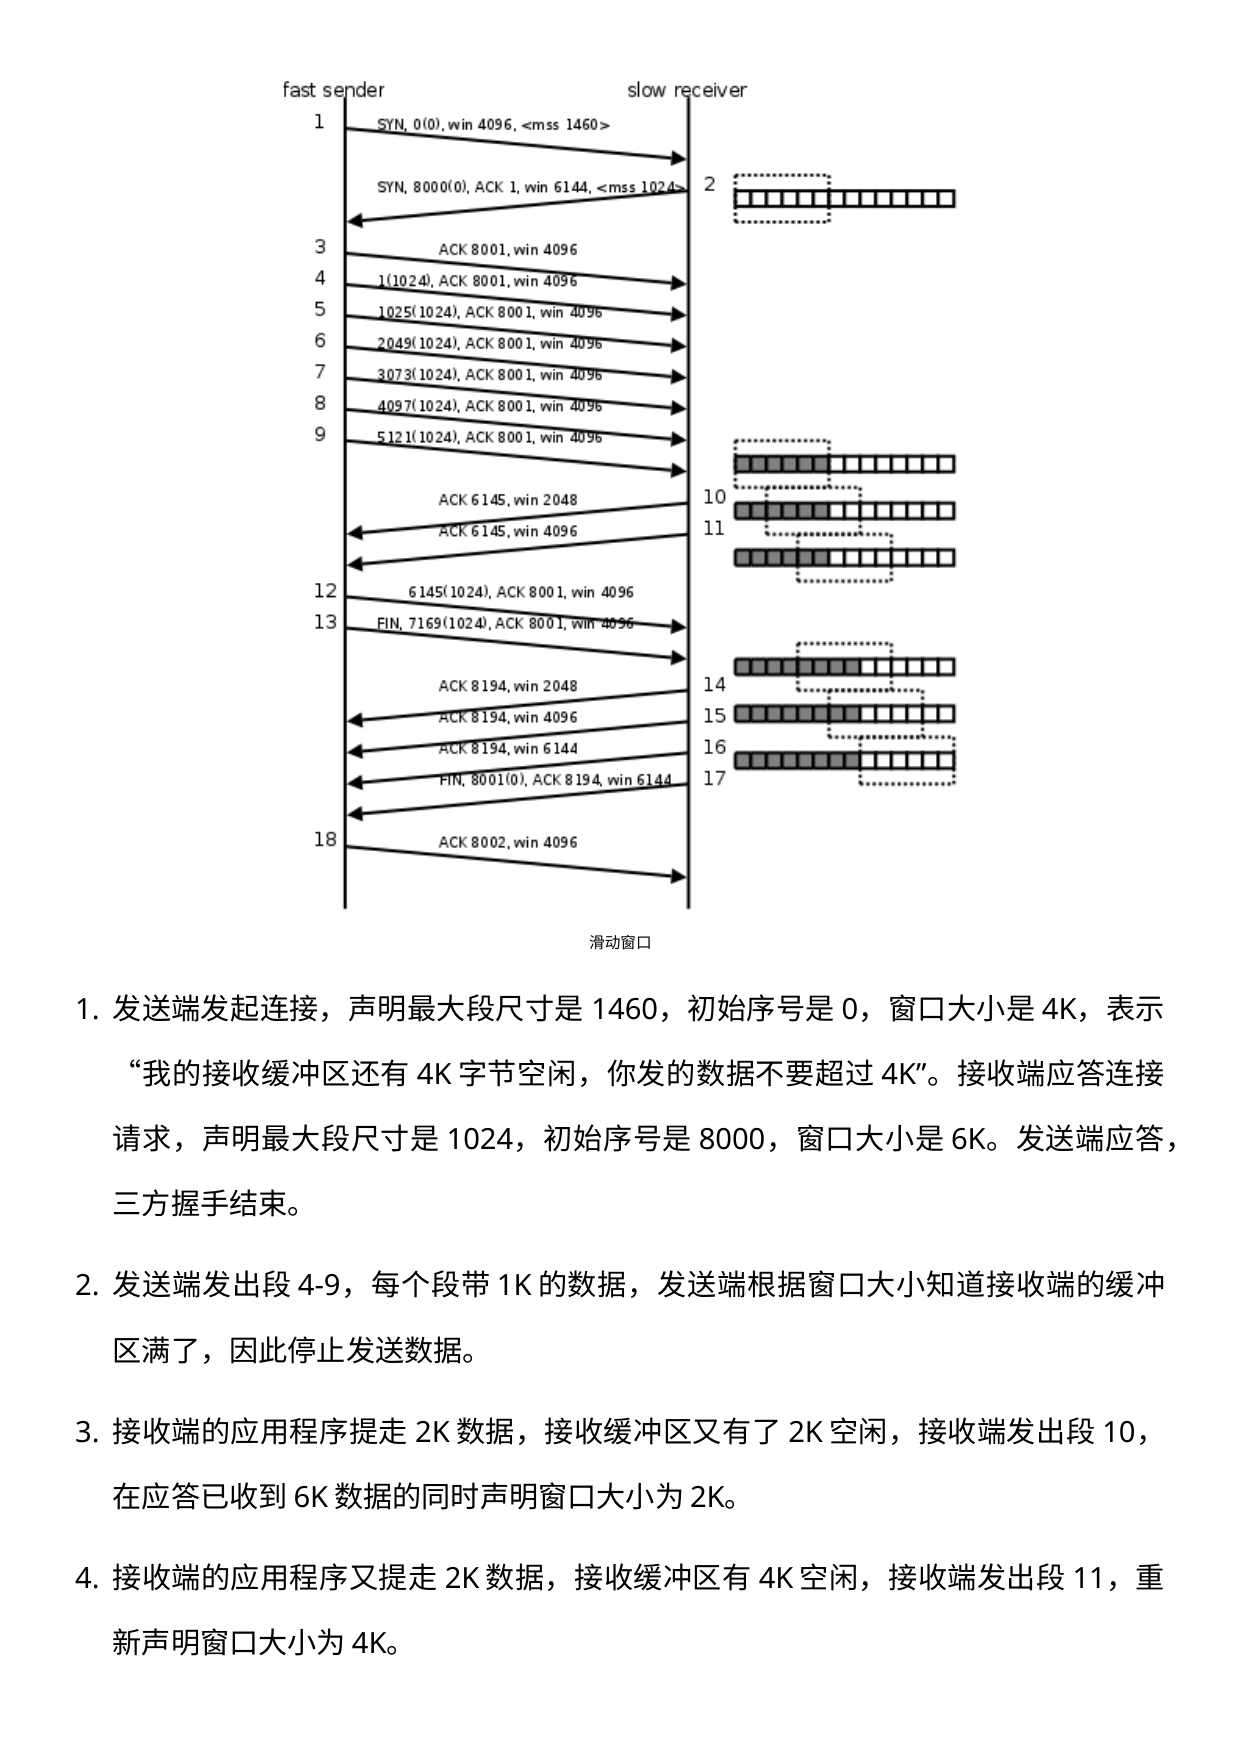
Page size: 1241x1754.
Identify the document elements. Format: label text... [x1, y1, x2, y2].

list 发送端发起连接，声明最大段尺寸是1460，初始序号是0，窗口大小是4K，表示“我的接收缓冲区还有4K字节空闲，你发的数据不要超过4K”。接收端应答连接请求，声明最大段尺寸是1024，初始序号是8000，窗口大小是6K。发送端应答，三方握手结束。 [75, 974, 1165, 1234]
list 发送端发出段4-9，每个段带1K的数据，发送端根据窗口大小知道接收端的缓冲区满了，因此停止发送数据。 [75, 1251, 1165, 1381]
list 接收端的应用程序提走2K数据，接收缓冲区又有了2K空闲，接收端发出段10，在应答已收到6K数据的同时声明窗口大小为2K。 [75, 1397, 1165, 1527]
list 接收端的应用程序又提走2K数据，接收缓冲区有4K空闲，接收端发出段11，重新声明窗口大小为4K。 [75, 1543, 1165, 1673]
text 滑动窗口 [75, 926, 1165, 958]
picture [283, 80, 957, 912]
